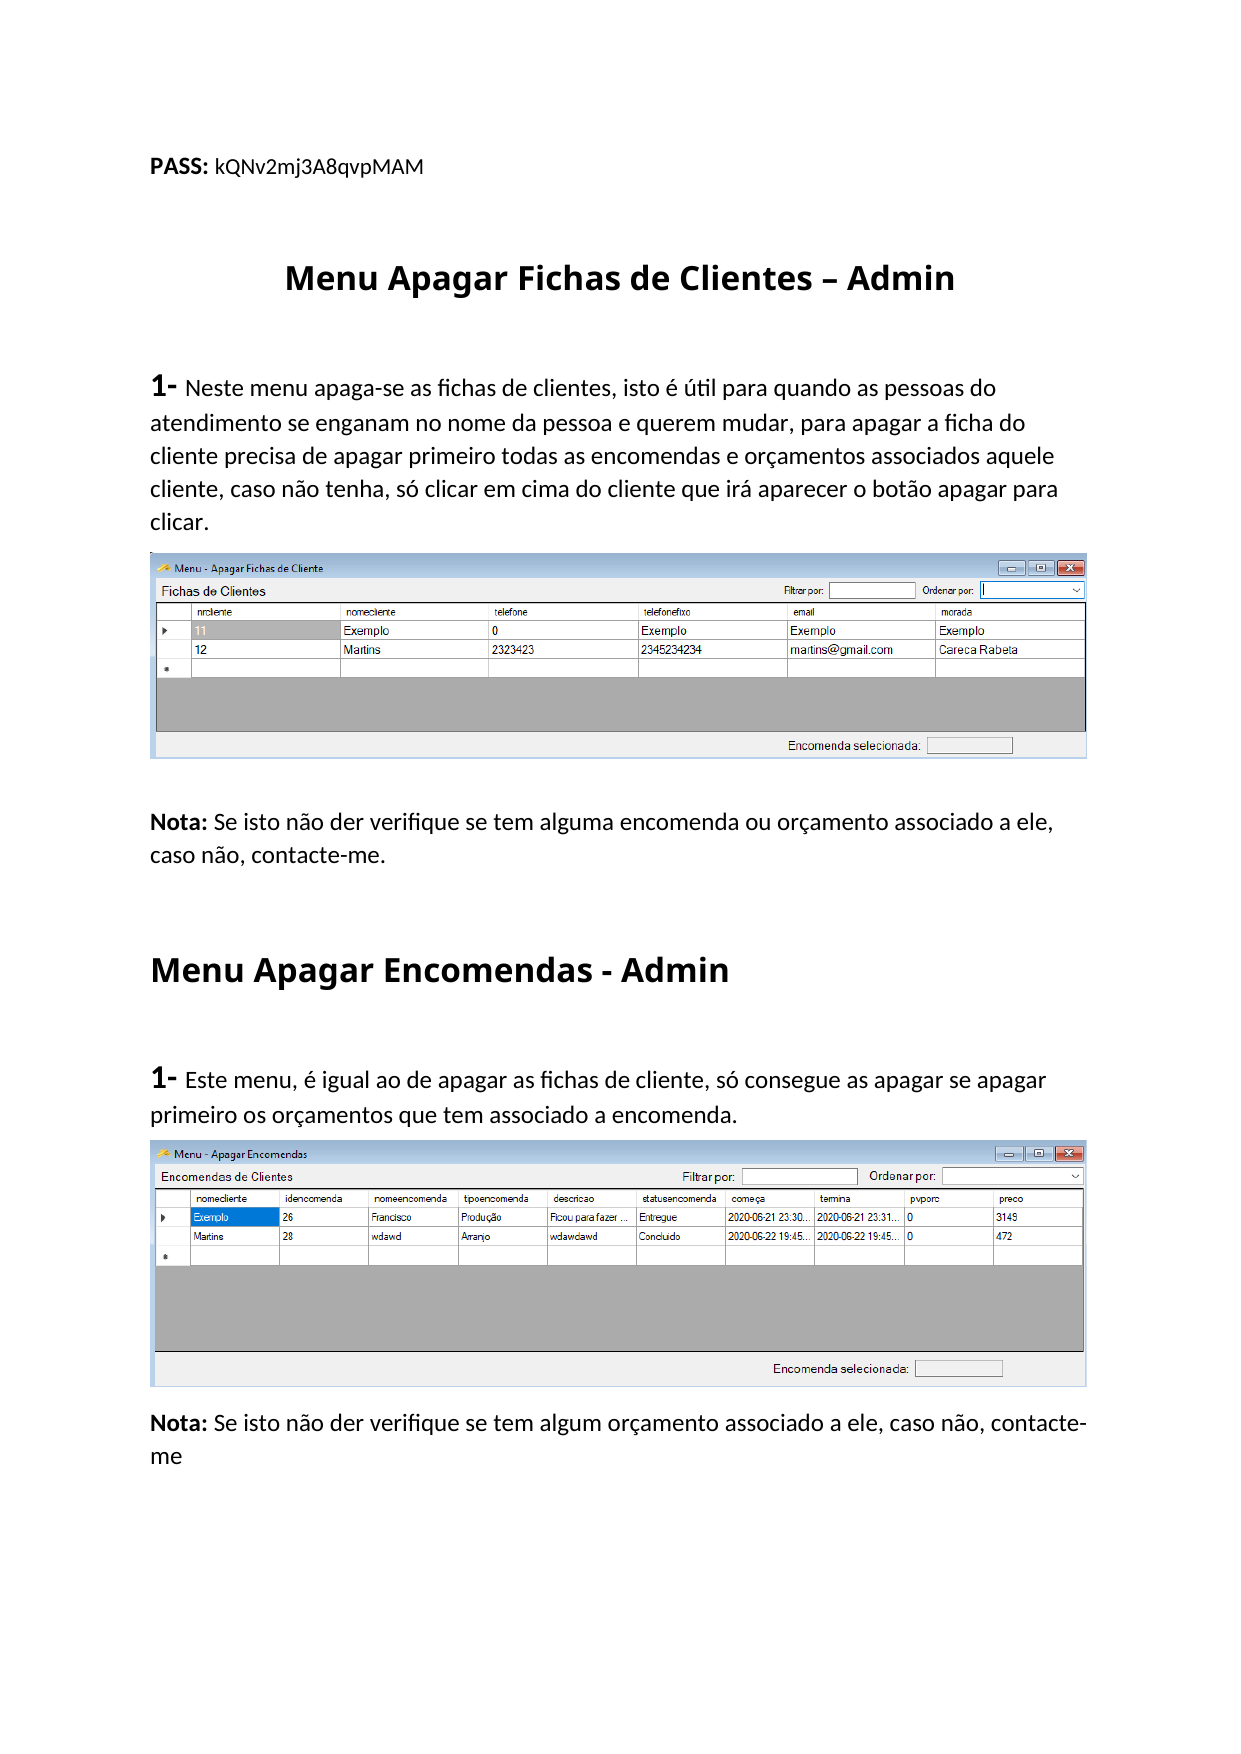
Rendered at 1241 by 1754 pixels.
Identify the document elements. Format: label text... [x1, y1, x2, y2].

text PASS: kQNv2mj3A8qvpMAM [150, 150, 1090, 181]
subtitle Menu Apagar Encomendas - Admin [150, 947, 1090, 992]
picture [150, 552, 1087, 759]
subtitle Menu Apagar Fichas de Clientes – Admin [150, 255, 1090, 300]
text 1- Neste menu apaga-se as fichas de clientes, isto é útil para quando as pessoas do atendimento se enganam no nome da pessoa e querem mudar, para apagar a ficha do cliente precisa de apagar primeiro todas as encomendas e orçamentos associados aquele cliente, caso não tenha, só clicar em cima do cliente que irá aparecer o botão apagar para clicar. [150, 364, 1090, 537]
picture [150, 1140, 1087, 1387]
